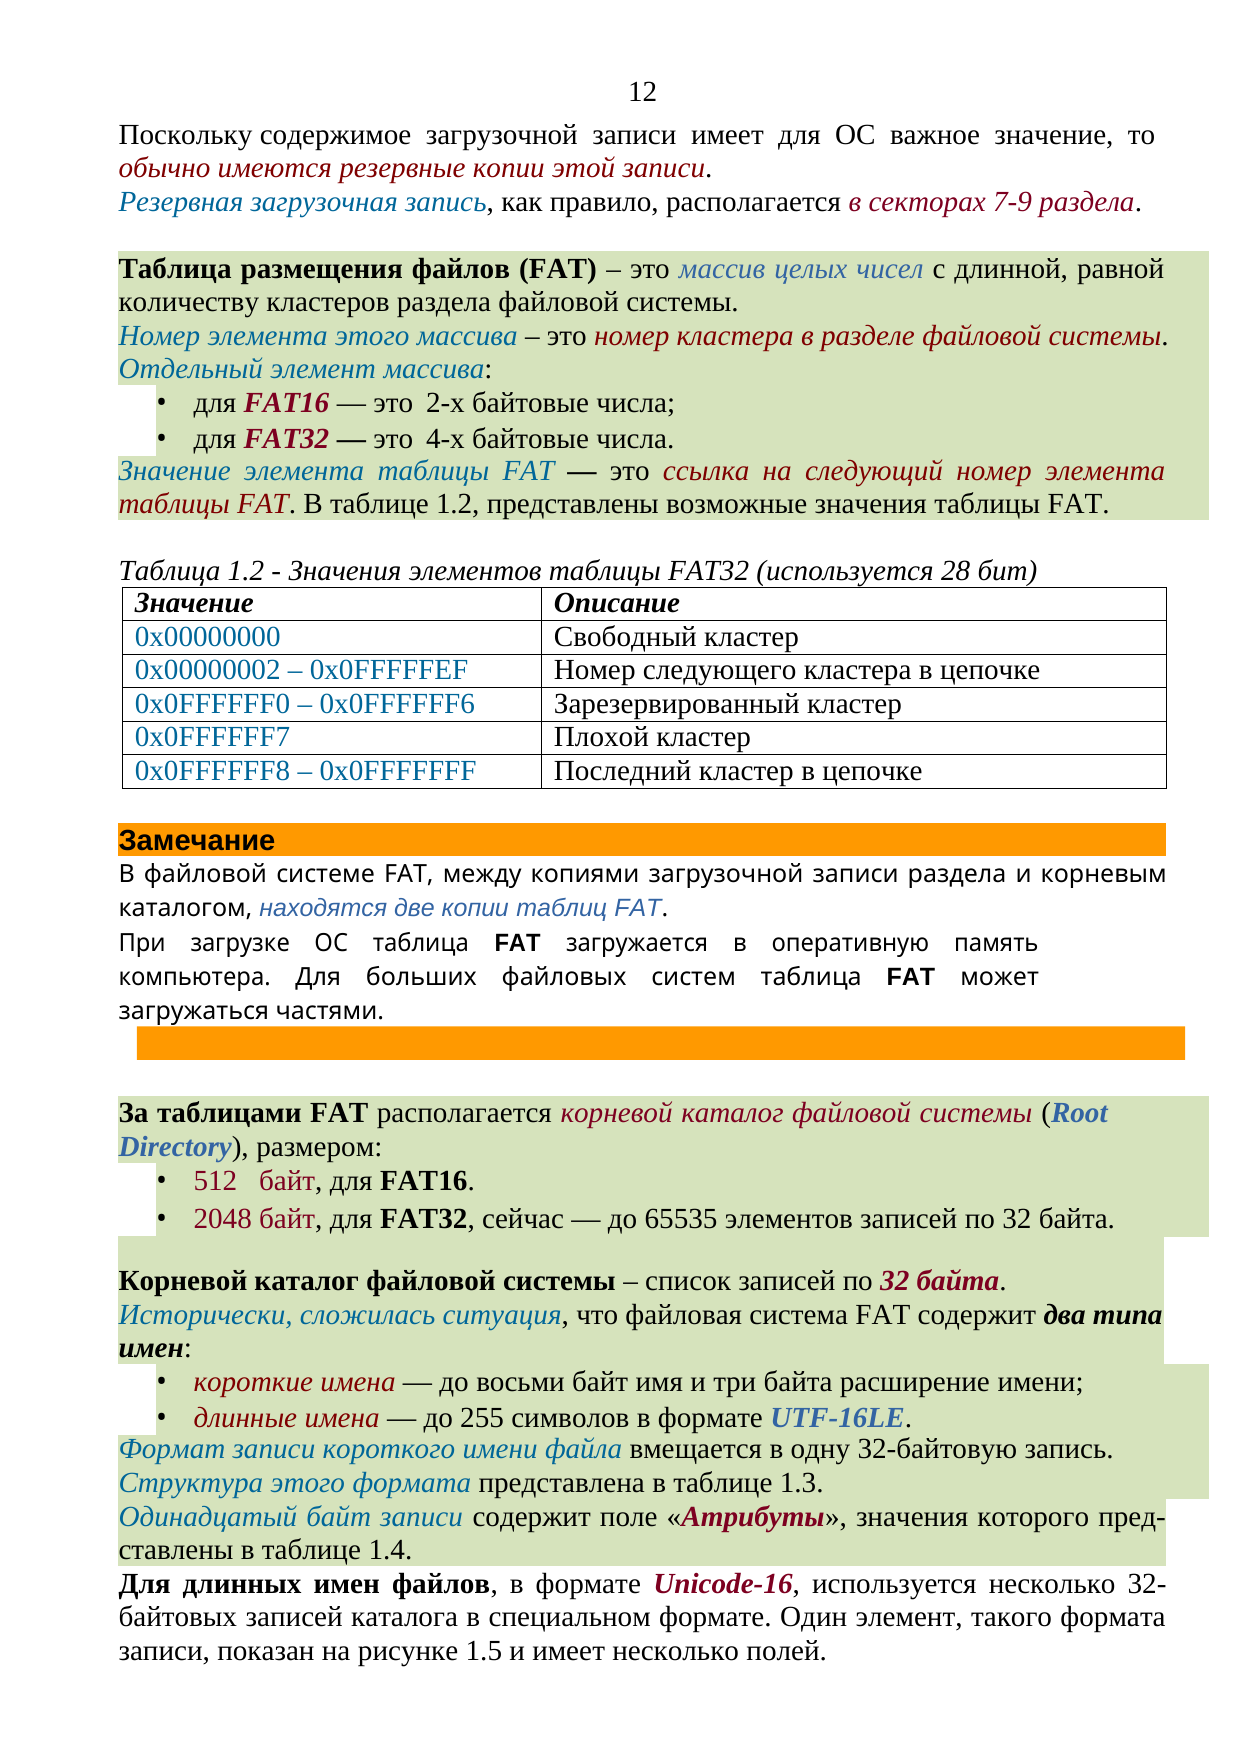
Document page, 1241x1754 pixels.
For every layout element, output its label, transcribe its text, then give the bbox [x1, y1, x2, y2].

list длинные имена — до 255 символов в формате UTF-16LE. [156, 1399, 1209, 1435]
text Таблица 1.2 - Значения элементов таблицы FAT32 (используется 28 бит) [118, 553, 1209, 587]
text Формат записи короткого имени файла вмещается в одну 32-байтовую запись. [118, 1435, 1209, 1465]
table_cell Последний кластер в цепочке [542, 755, 1166, 788]
table_cell 0x00000000 [123, 621, 541, 654]
list для FAT32 — это 4-х байтовые числа. [156, 420, 1209, 456]
text Структура этого формата представлена в таблице 1.3. [118, 1465, 1209, 1499]
text Значение элемента таблицы FAT — это ссылка на следующий номер элемента [118, 456, 1209, 486]
table_cell 0x0FFFFFF7 [123, 722, 541, 754]
table_cell Плохой кластер [542, 722, 1166, 754]
list 2048 байт, для FAT32, сейчас — до 65535 элементов записей по 32 байта. [156, 1197, 1209, 1237]
list для FAT16 — это 2-х байтовые числа; [156, 385, 1209, 420]
text За таблицами FAT располагается корневой каталог файловой системы (Root Directory), размером: [118, 1096, 1209, 1163]
table_cell 0x0FFFFFF8 – 0x0FFFFFFF [123, 755, 541, 788]
table_header Описание [542, 588, 1166, 620]
text Для длинных имен файлов, в формате Unicode-16, используется несколько 32- байтовых записей каталога в специальном формате. Один элемент, такого формата записи, показан на рисунке 1.5 и имеет несколько полей. [118, 1566, 1167, 1666]
list короткие имена — до восьми байт имя и три байта расширение имени; [156, 1364, 1209, 1399]
text При загрузке ОС таблица FAT загружается в оперативную память компьютера. Для больших файловых систем таблица FAT может загружаться частями. [118, 924, 1039, 1026]
text Одинадцатый байт записи содержит поле «Атрибуты», значения которого пред- ставлены в таблице 1.4. [118, 1499, 1166, 1566]
table_cell Зарезервированный кластер [542, 688, 1166, 721]
text Корневой каталог файловой системы – список записей по 32 байта. Исторически, сложилась ситуация, что файловая система FAT содержит два типа имен: [118, 1263, 1164, 1364]
list 512 байт, для FAT16. [156, 1163, 1209, 1197]
text Резервная загрузочная запись, как правило, располагается в секторах 7-9 раздела. [118, 184, 1209, 217]
table_cell Номер следующего кластера в цепочке [542, 655, 1166, 687]
text таблицы FAT. В таблице 1.2, представлены возможные значения таблицы FAT. [118, 486, 1209, 520]
picture [510, 468, 517, 474]
table_cell Свободный кластер [542, 621, 1166, 654]
text Таблица размещения файлов (FAT) – это массив целых чисел с длинной, равной количеству кластеров раздела файловой системы. [118, 251, 1209, 318]
text обычно имеются резервные копии этой записи. [118, 150, 1209, 184]
text Замечание В файловой системе FAT, между копиями загрузочной записи раздела и корневым каталогом, находятся две копии таблиц FAT. [118, 822, 1167, 924]
table_cell 0x00000002 – 0x0FFFFFEF [123, 655, 541, 687]
text Номер элемента этого массива – это номер кластера в разделе файловой системы. Отдельный элемент массива: [118, 318, 1209, 385]
table_header Значение [123, 588, 541, 620]
table_cell 0x0FFFFFF0 – 0x0FFFFFF6 [123, 688, 541, 721]
text Поскольку содержимое загрузочной записи имеет для ОС важное значение, то [118, 117, 1209, 150]
